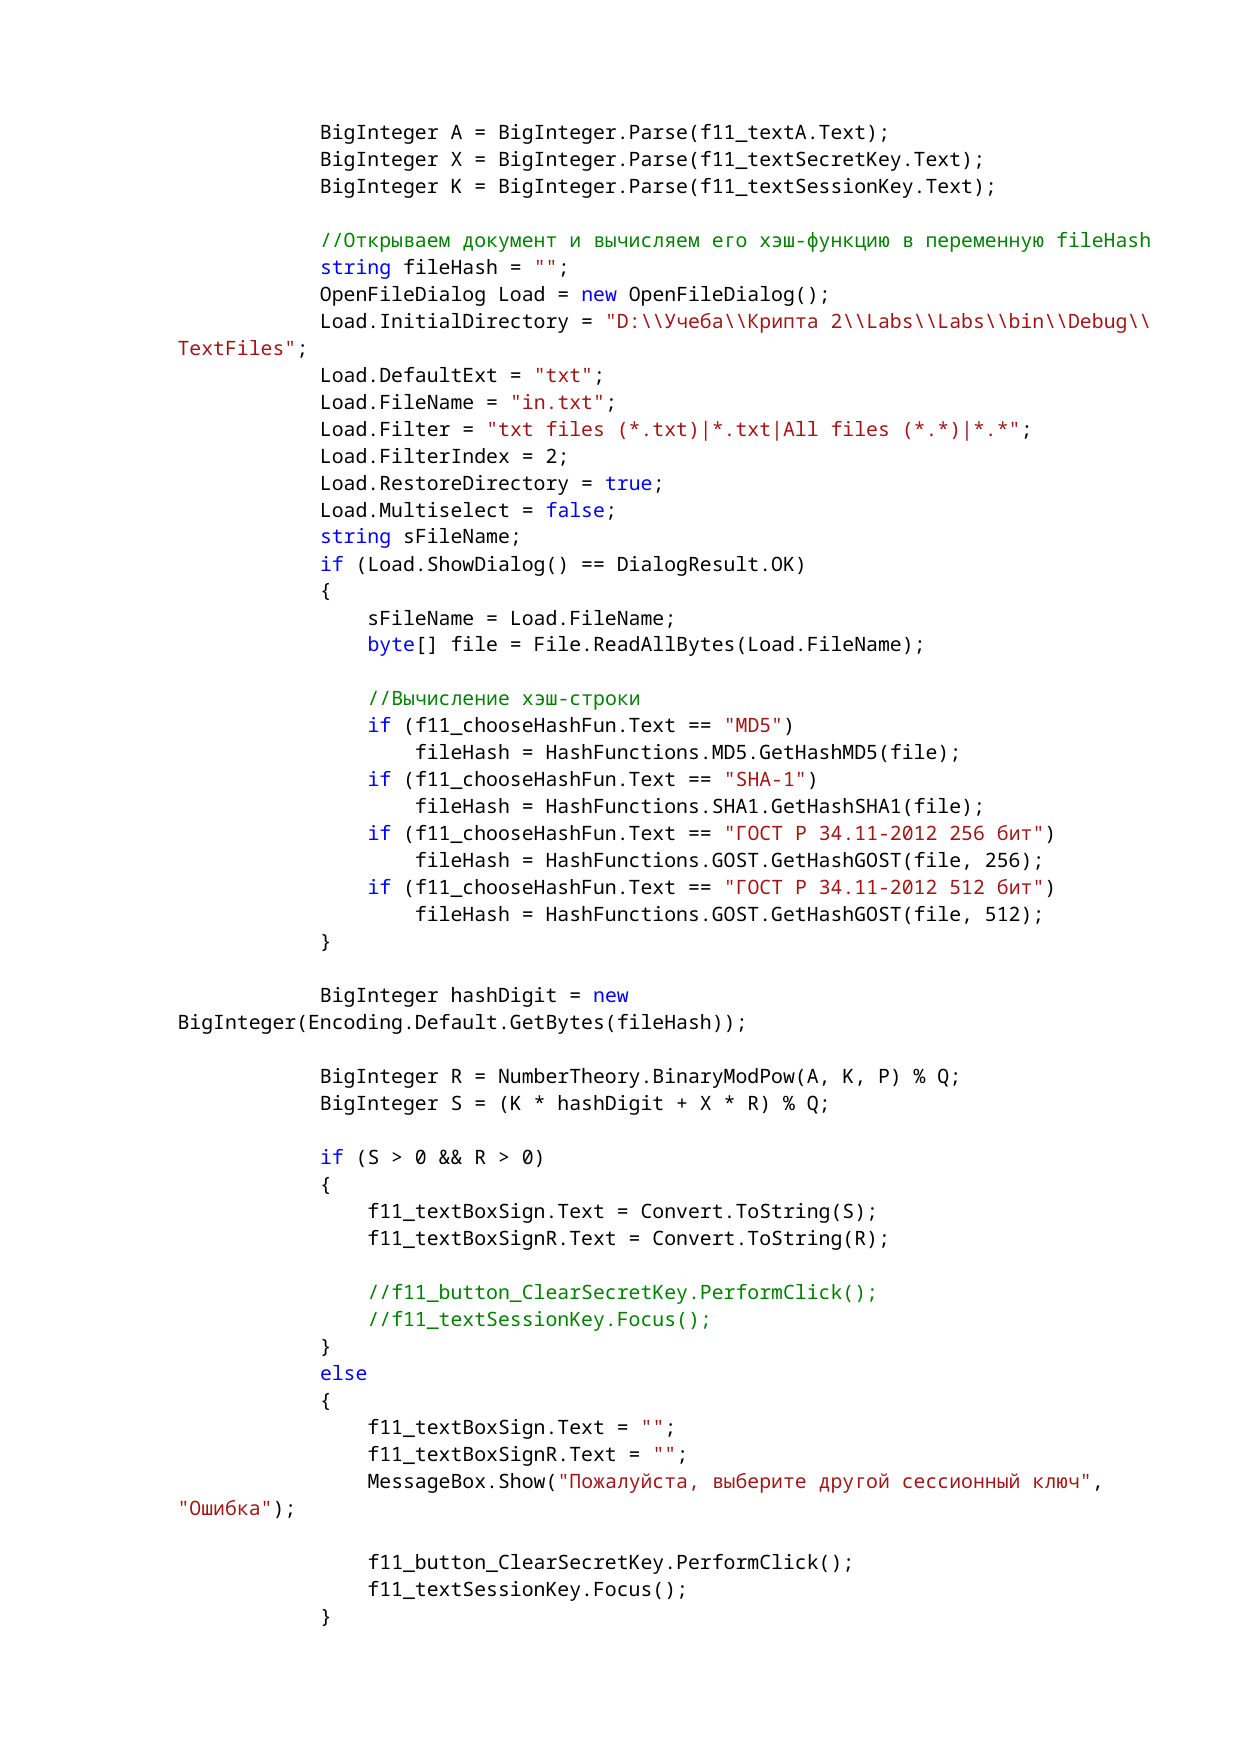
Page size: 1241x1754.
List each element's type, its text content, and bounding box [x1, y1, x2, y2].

text Load.FilterIndex = 2; [177, 442, 1152, 469]
text fileHash = HashFunctions.GOST.GetHashGOST(file, 256); [177, 847, 1152, 873]
text else [177, 1359, 1152, 1386]
text BigInteger A = BigInteger.Parse(f11_textA.Text); [177, 118, 1152, 145]
text Load.Filter = "txt files (*.txt)|*.txt|All files (*.*)|*.*"; [177, 415, 1152, 442]
text //f11_button_ClearSecretKey.PerformClick(); [177, 1278, 1152, 1305]
text BigInteger hashDigit = new BigInteger(Encoding.Default.GetBytes(fileHash)); [177, 981, 1152, 1035]
text if (f11_chooseHashFun.Text == "ГОСТ Р 34.11-2012 256 бит") [177, 819, 1152, 847]
text { [177, 1170, 1152, 1197]
text BigInteger X = BigInteger.Parse(f11_textSecretKey.Text); [177, 145, 1152, 172]
text f11_textBoxSign.Text = Convert.ToString(S); [177, 1197, 1152, 1224]
text BigInteger R = NumberTheory.BinaryModPow(A, K, P) % Q; [177, 1062, 1152, 1089]
text f11_button_ClearSecretKey.PerformClick(); [177, 1548, 1152, 1575]
text } [177, 1332, 1152, 1359]
text if (S > 0 && R > 0) [177, 1143, 1152, 1170]
text Load.Multiselect = false; [177, 496, 1152, 523]
text } [177, 927, 1152, 954]
text byte[] file = File.ReadAllBytes(Load.FileName); [177, 631, 1152, 658]
text if (f11_chooseHashFun.Text == "ГОСТ Р 34.11-2012 512 бит") [177, 873, 1152, 901]
text fileHash = HashFunctions.SHA1.GetHashSHA1(file); [177, 793, 1152, 819]
text MessageBox.Show("Пожалуйста, выберите другой сессионный ключ", "Ошибка"); [177, 1467, 1152, 1521]
text { [177, 577, 1152, 604]
text //Вычисление хэш-строки [177, 685, 1152, 712]
text string sFileName; [177, 523, 1152, 550]
text { [177, 1386, 1152, 1413]
text if (Load.ShowDialog() == DialogResult.OK) [177, 550, 1152, 577]
text //f11_textSessionKey.Focus(); [177, 1305, 1152, 1332]
text f11_textBoxSignR.Text = Convert.ToString(R); [177, 1224, 1152, 1251]
text Load.RestoreDirectory = true; [177, 469, 1152, 496]
text f11_textBoxSign.Text = ""; [177, 1413, 1152, 1440]
text BigInteger K = BigInteger.Parse(f11_textSessionKey.Text); [177, 172, 1152, 199]
text //Открываем документ и вычисляем его хэш-функцию в переменную fileHash [177, 226, 1152, 253]
text Load.InitialDirectory = "D:\\Учеба\\Крипта 2\\Labs\\Labs\\bin\\Debug\\TextFiles"; [177, 307, 1152, 361]
text BigInteger S = (K * hashDigit + X * R) % Q; [177, 1089, 1152, 1116]
text fileHash = HashFunctions.GOST.GetHashGOST(file, 512); [177, 901, 1152, 927]
text string fileHash = ""; [177, 253, 1152, 280]
text Load.DefaultExt = "txt"; [177, 361, 1152, 388]
text f11_textBoxSignR.Text = ""; [177, 1440, 1152, 1467]
text fileHash = HashFunctions.MD5.GetHashMD5(file); [177, 739, 1152, 766]
text Load.FileName = "in.txt"; [177, 388, 1152, 415]
text sFileName = Load.FileName; [177, 604, 1152, 631]
text f11_textSessionKey.Focus(); [177, 1575, 1152, 1602]
text if (f11_chooseHashFun.Text == "MD5") [177, 712, 1152, 739]
text } [177, 1602, 1152, 1629]
text OpenFileDialog Load = new OpenFileDialog(); [177, 280, 1152, 307]
text if (f11_chooseHashFun.Text == "SHA-1") [177, 766, 1152, 793]
